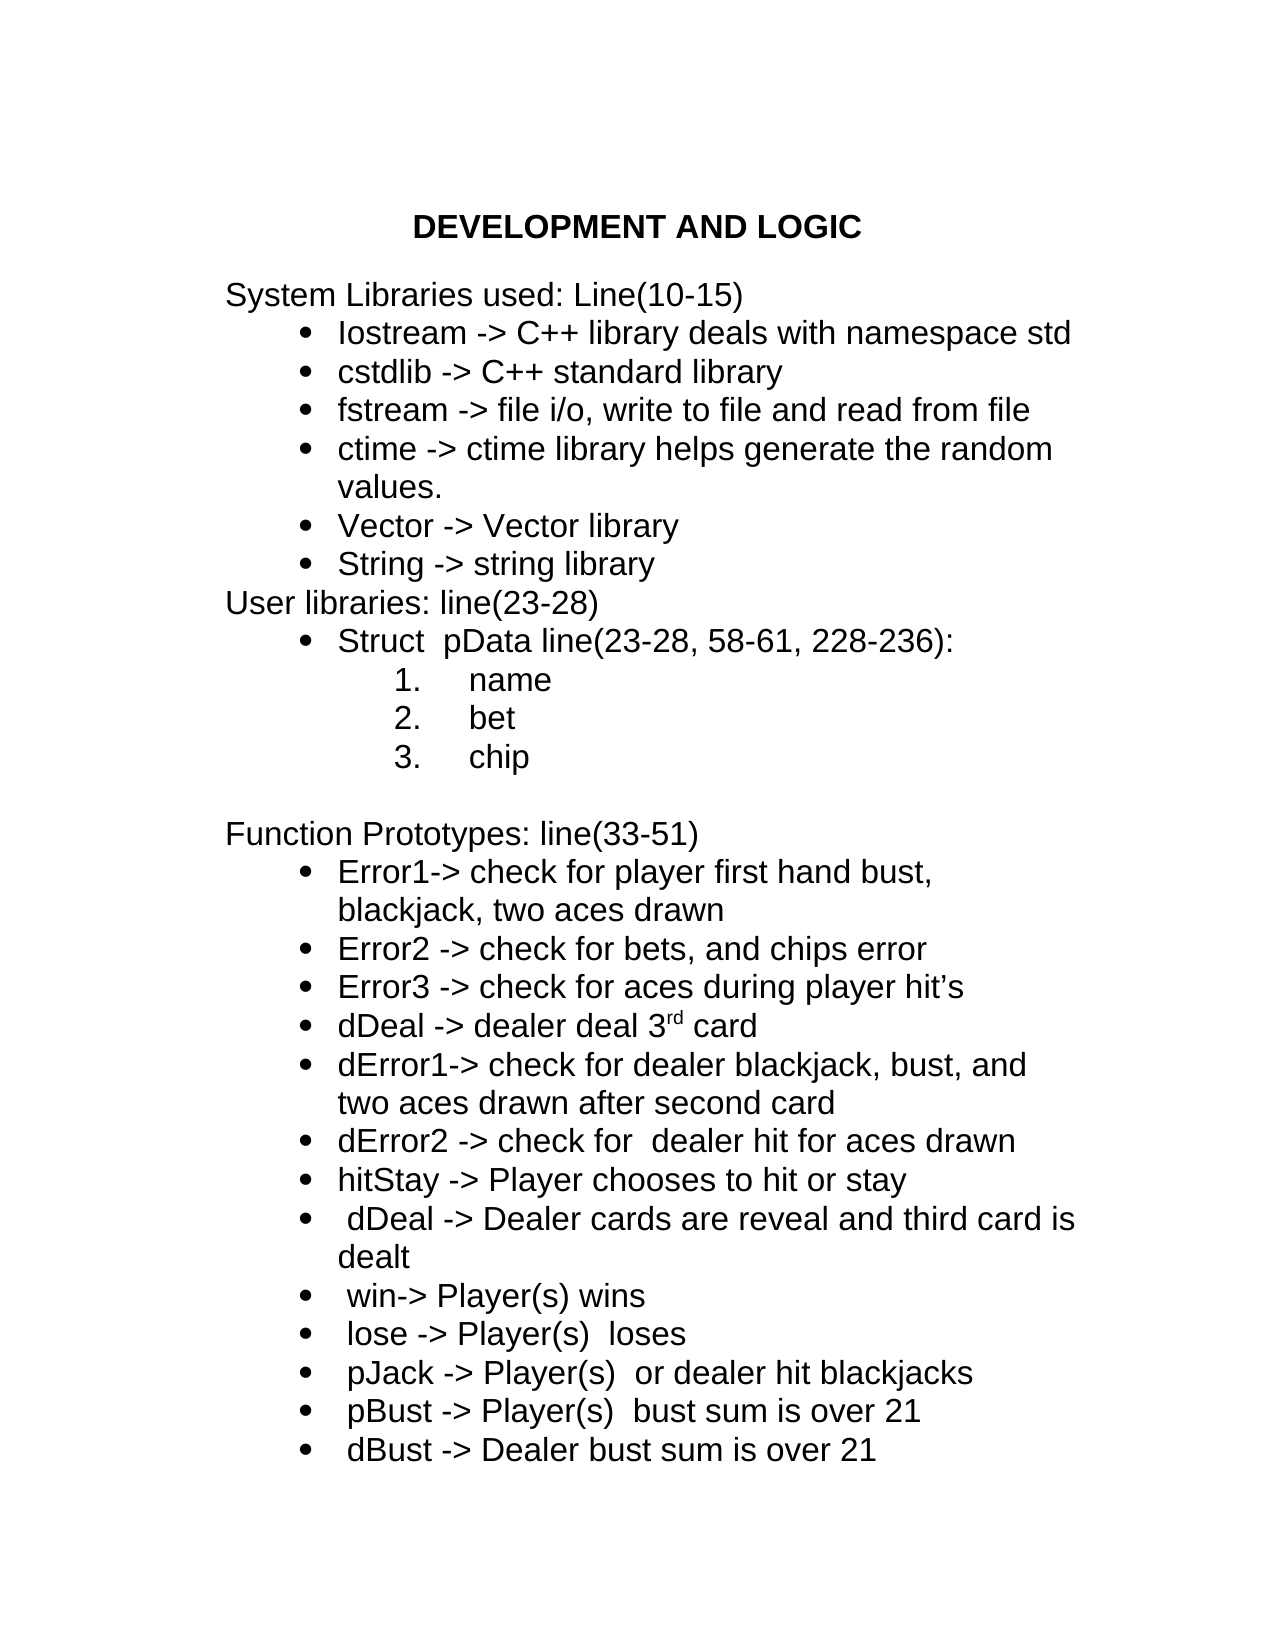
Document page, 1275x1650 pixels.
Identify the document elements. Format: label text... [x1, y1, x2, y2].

list win-> Player(s) wins [300, 1276, 1087, 1314]
list chip [394, 737, 1087, 775]
list name [394, 660, 1087, 698]
text Function Prototypes: line(33-51) [225, 813, 1087, 852]
list fstream -> file i/o, write to file and read from file [300, 390, 1087, 429]
list pJack -> Player(s) or dealer hit blackjacks [300, 1353, 1087, 1391]
list dError2 -> check for dealer hit for aces drawn [300, 1122, 1087, 1160]
list Error2 -> check for bets, and chips error [300, 929, 1087, 967]
list dDeal -> Dealer cards are reveal and third card is dealt [300, 1199, 1087, 1276]
text User libraries: line(23-28) [225, 583, 1087, 621]
list bet [394, 698, 1087, 737]
list Struct pData line(23-28, 58-61, 228-236): [300, 621, 1087, 660]
list Vector -> Vector library [300, 506, 1087, 544]
list lose -> Player(s) loses [300, 1314, 1087, 1353]
list pBust -> Player(s) bust sum is over 21 [300, 1391, 1087, 1430]
list dDeal -> dealer deal 3rd card [300, 1006, 1087, 1044]
text DEVELOPMENT AND LOGIC [187, 207, 1087, 246]
list Error3 -> check for aces during player hit’s [300, 967, 1087, 1006]
list hitStay -> Player chooses to hit or stay [300, 1160, 1087, 1199]
list Error1-> check for player first hand bust, blackjack, two aces drawn [300, 852, 1087, 929]
text System Libraries used: Line(10-15) [225, 275, 1087, 313]
list cstdlib -> C++ standard library [300, 352, 1087, 390]
list Iostream -> C++ library deals with namespace std [300, 313, 1087, 352]
list dBust -> Dealer bust sum is over 21 [300, 1430, 1087, 1468]
list ctime -> ctime library helps generate the random values. [300, 429, 1087, 506]
list dError1-> check for dealer blackjack, bust, and two aces drawn after second card [300, 1044, 1087, 1122]
list String -> string library [300, 544, 1087, 583]
